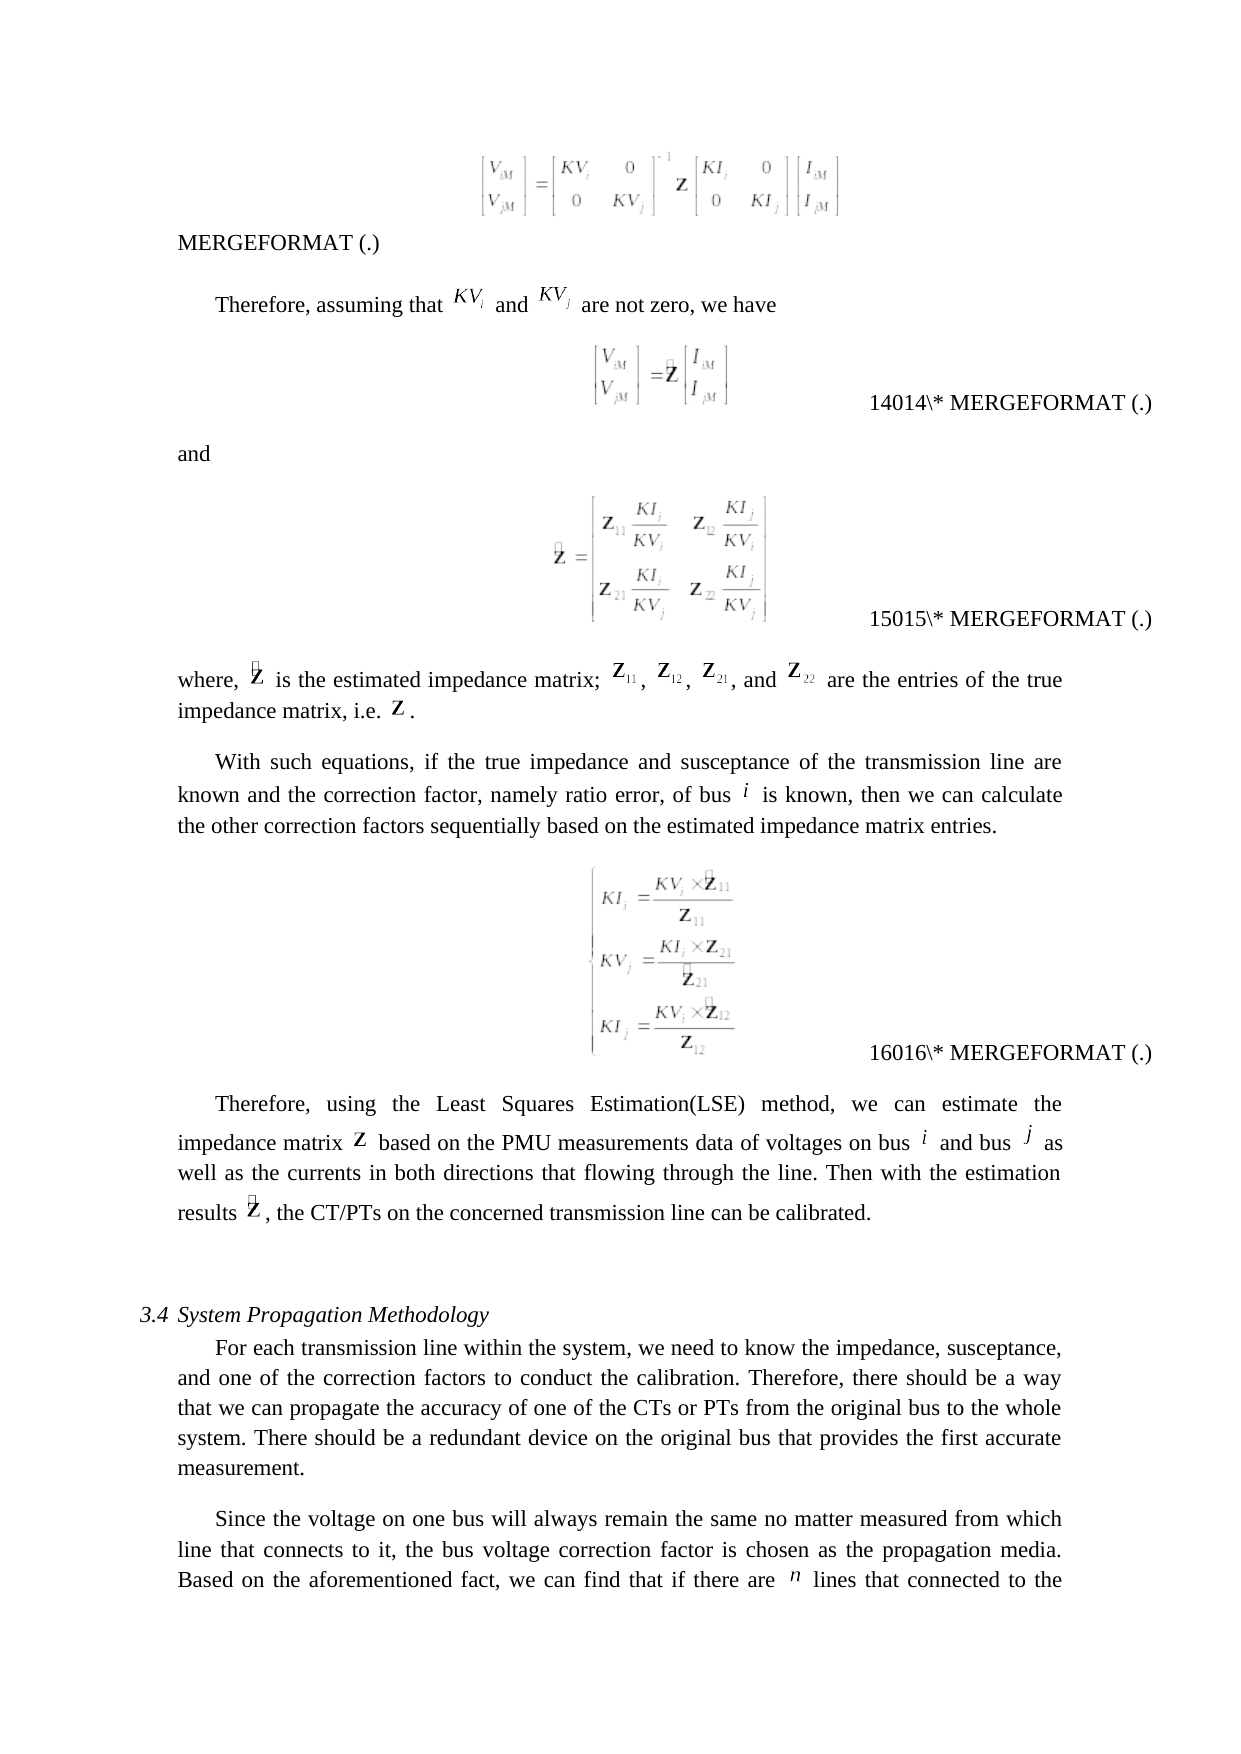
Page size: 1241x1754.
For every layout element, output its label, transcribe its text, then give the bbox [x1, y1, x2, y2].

text For each transmission line within the system, we need to know the impedance, susceptance, and one of the correction factors to conduct the calibration. Therefore, there should be a way that we can propagate the accuracy of one of the CTs or PTs from the original bus to the whole system. There should be a redundant device on the original bus that provides the first accurate measurement. [177, 1334, 1063, 1481]
text Therefore, using the Least Squares Estimation(LSE) method, we can estimate the impedance matrix based on the PMU measurements data of voltages on bus and bus as well as the currents in both directions that flowing through the line. Then with the estimation results , the CT/PTs on the concerned transmission line can be calibrated. [177, 1090, 1063, 1225]
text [177, 1506, 1063, 1592]
text With such equations, if the true impedance and susceptance of the transmission line are known and the correction factor, namely ratio error, of bus is known, then we can calculate the other correction factors sequentially based on the estimated impedance matrix entries. [177, 748, 1063, 838]
text and [177, 440, 1063, 466]
subtitle System Propagation Methodology [140, 1301, 1063, 1327]
text Therefore, assuming that and are not zero, we have [177, 280, 1063, 317]
text where, is the estimated impedance matrix; , , , and are the entries of the true impedance matrix, i.e. . [177, 656, 1063, 723]
